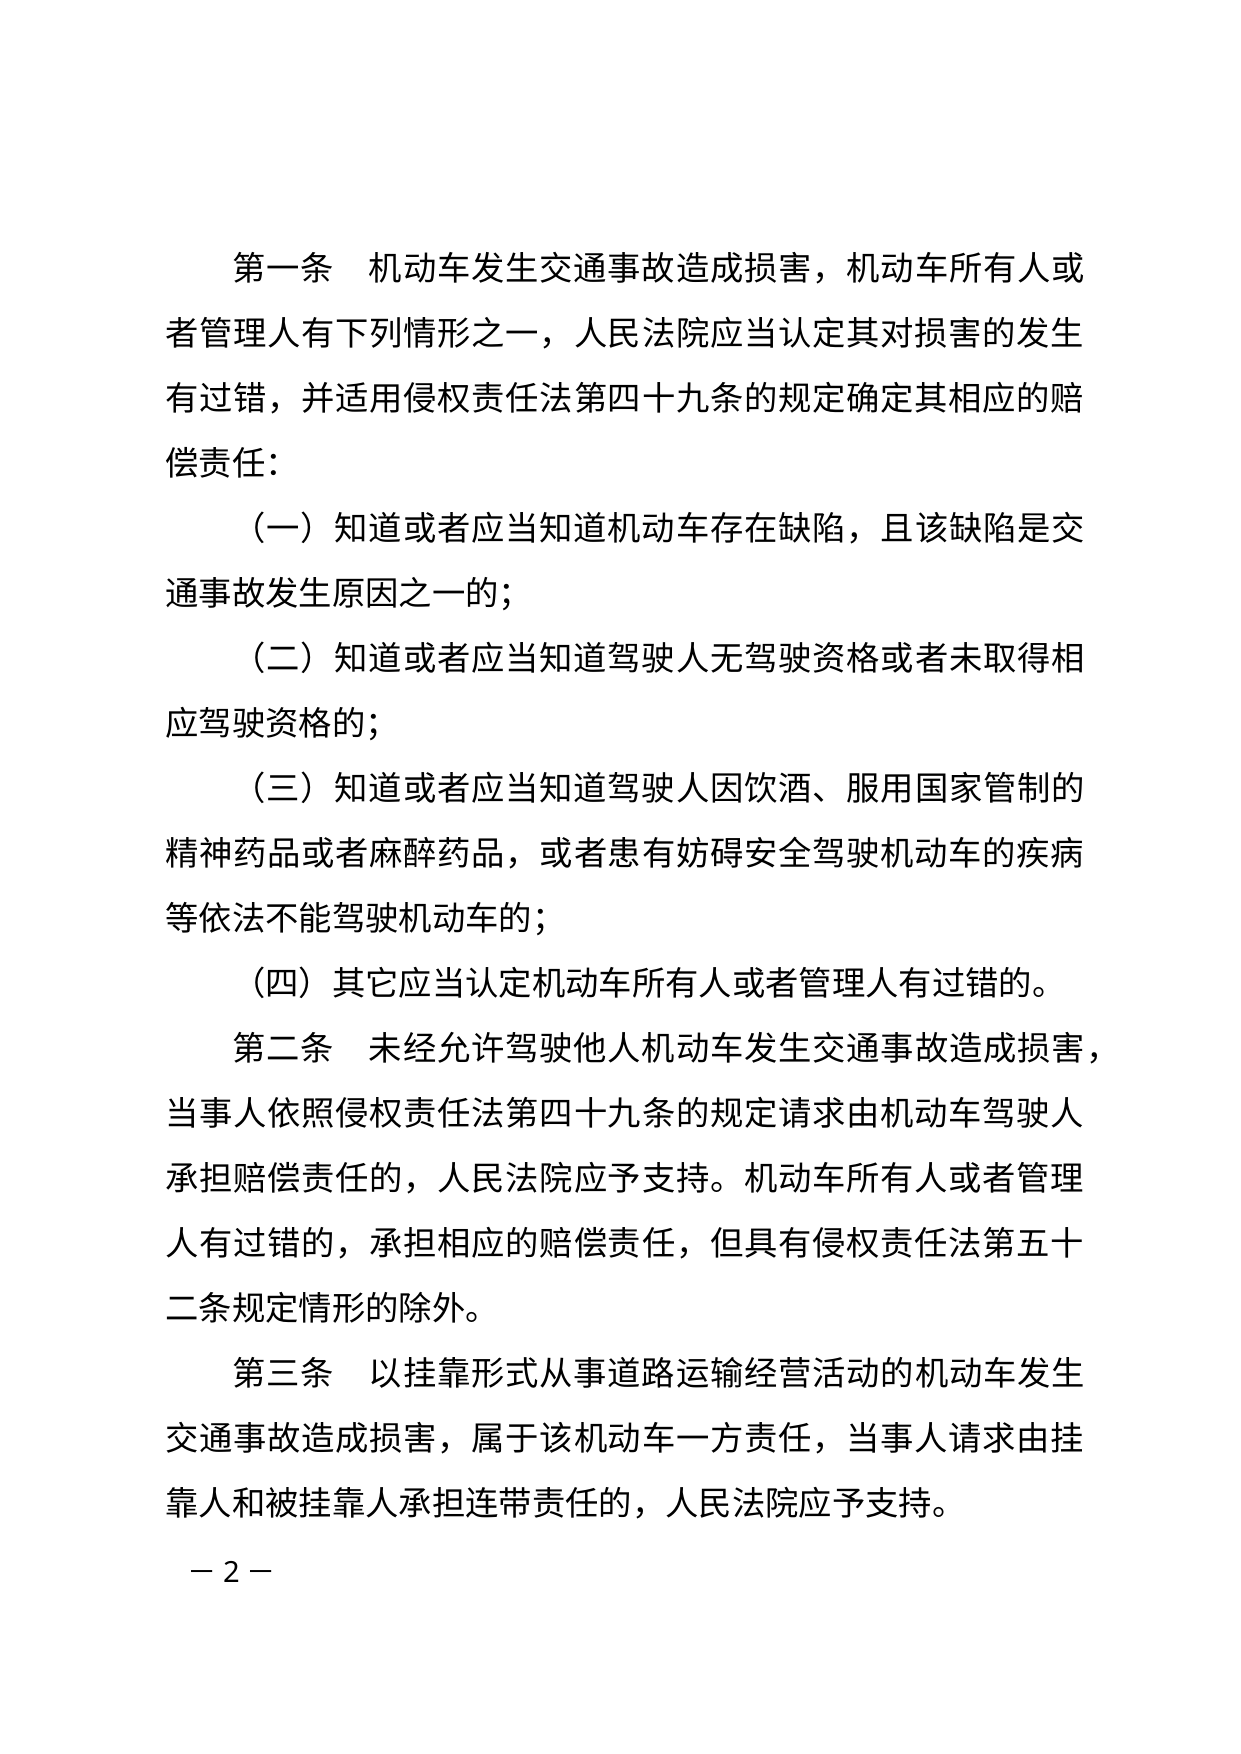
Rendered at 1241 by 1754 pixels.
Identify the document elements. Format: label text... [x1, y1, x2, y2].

text （一）知道或者应当知道机动车存在缺陷，且该缺陷是交通事故发生原因之一的； [165, 493, 1087, 623]
text 第二条 未经允许驾驶他人机动车发生交通事故造成损害，当事人依照侵权责任法第四十九条的规定请求由机动车驾驶人承担赔偿责任的，人民法院应予支持。机动车所有人或者管理人有过错的，承担相应的赔偿责任，但具有侵权责任法第五十二条规定情形的除外。 [165, 1013, 1087, 1338]
text （二）知道或者应当知道驾驶人无驾驶资格或者未取得相应驾驶资格的； [165, 623, 1087, 753]
text 第三条 以挂靠形式从事道路运输经营活动的机动车发生交通事故造成损害，属于该机动车一方责任，当事人请求由挂靠人和被挂靠人承担连带责任的，人民法院应予支持。 [165, 1338, 1087, 1533]
text （三）知道或者应当知道驾驶人因饮酒、服用国家管制的精神药品或者麻醉药品，或者患有妨碍安全驾驶机动车的疾病等依法不能驾驶机动车的； [165, 753, 1087, 948]
text （四）其它应当认定机动车所有人或者管理人有过错的。 [165, 948, 1087, 1013]
text 第一条 机动车发生交通事故造成损害，机动车所有人或者管理人有下列情形之一，人民法院应当认定其对损害的发生有过错，并适用侵权责任法第四十九条的规定确定其相应的赔偿责任： [165, 233, 1087, 493]
